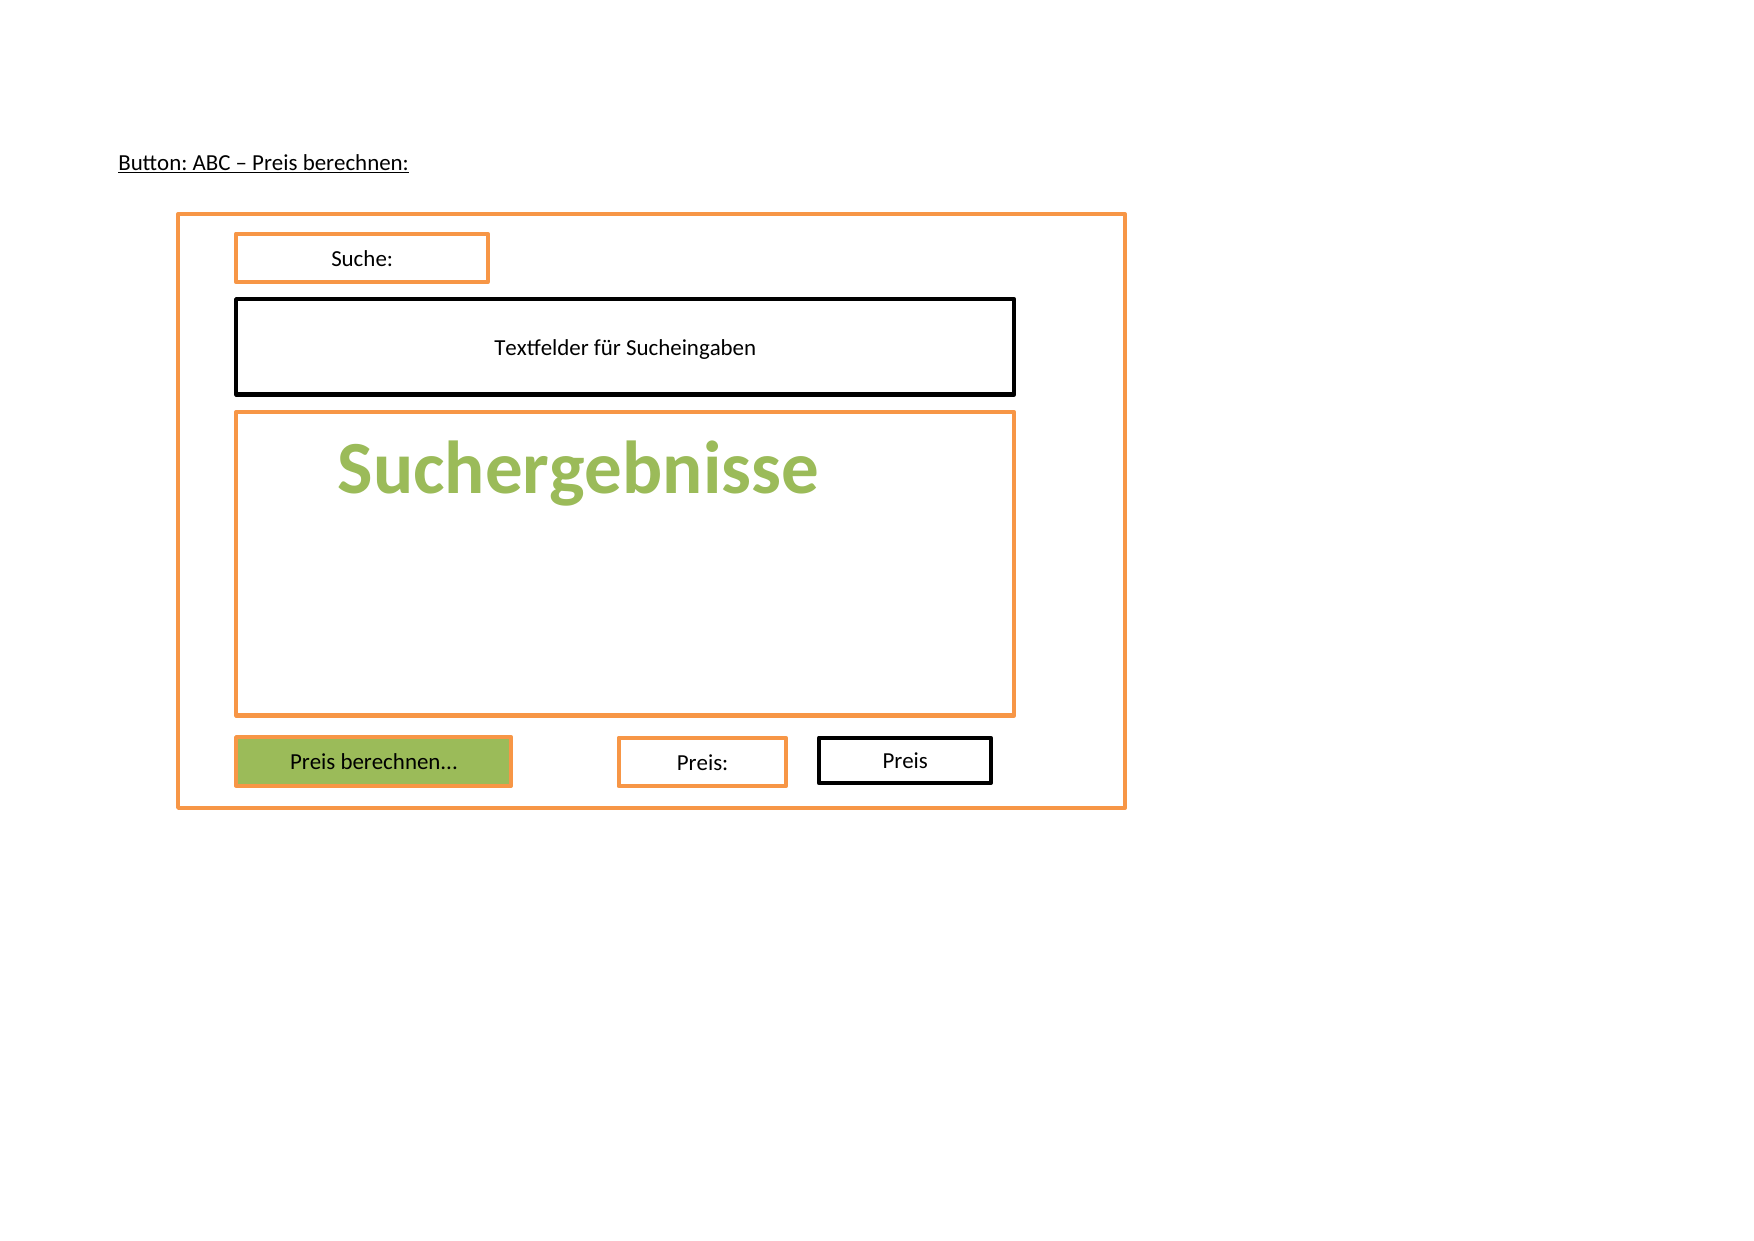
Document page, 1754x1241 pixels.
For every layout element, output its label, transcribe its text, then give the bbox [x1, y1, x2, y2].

text Button: ABC – Preis berechnen: [118, 148, 1606, 176]
